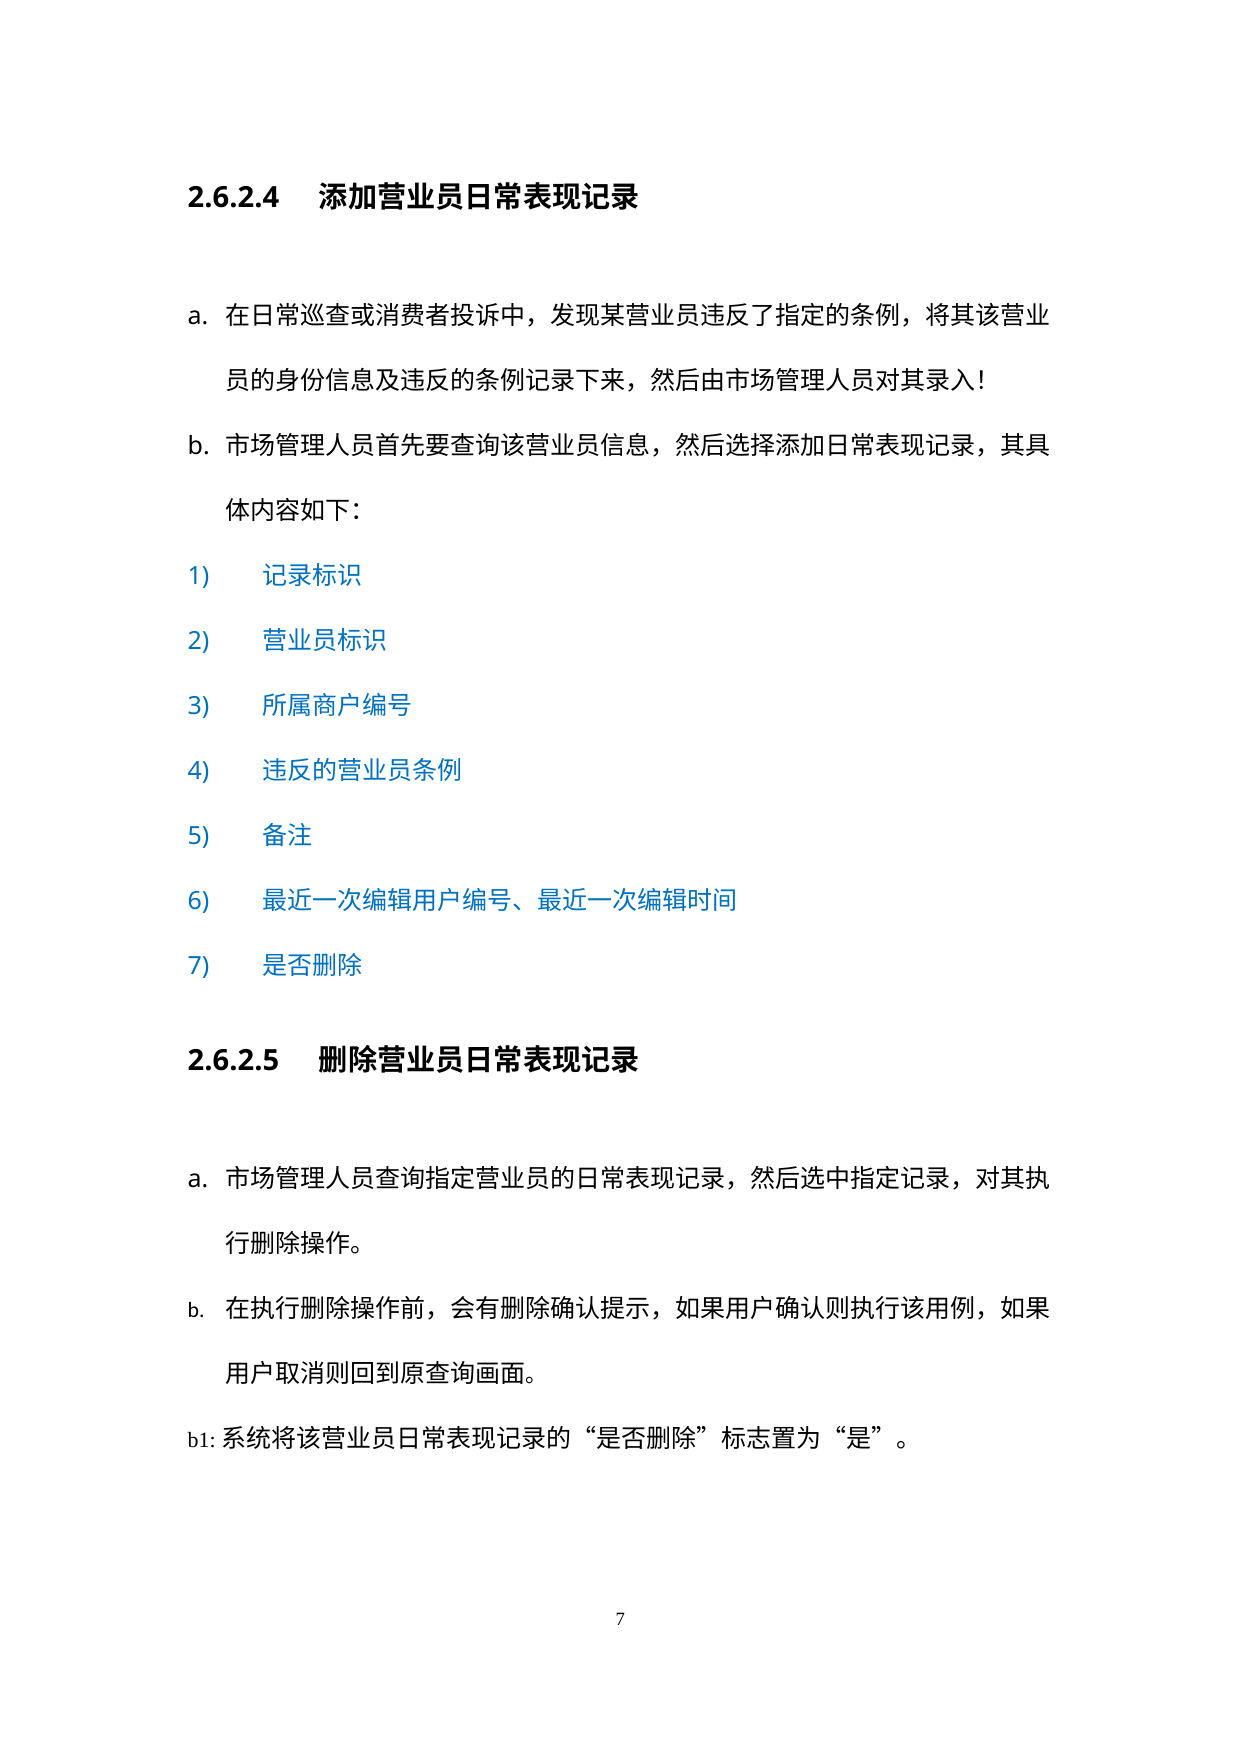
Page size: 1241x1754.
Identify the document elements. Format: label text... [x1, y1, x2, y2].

list 是否删除 [187, 931, 1053, 996]
list 市场管理人员首先要查询该营业员信息，然后选择添加日常表现记录，其具体内容如下： [187, 411, 1053, 541]
list 在执行删除操作前，会有删除确认提示，如果用户确认则执行该用例，如果用户取消则回到原查询画面。 [187, 1274, 1053, 1404]
subtitle 删除营业员日常表现记录 [187, 1025, 1053, 1090]
text b1: 系统将该营业员日常表现记录的“是否删除”标志置为“是”。 [187, 1404, 1053, 1469]
list 所属商户编号 [187, 671, 1053, 736]
list 最近一次编辑用户编号、最近一次编辑时间 [187, 866, 1053, 931]
list 违反的营业员条例 [187, 736, 1053, 801]
list 营业员标识 [187, 606, 1053, 671]
list 记录标识 [187, 541, 1053, 606]
list 市场管理人员查询指定营业员的日常表现记录，然后选中指定记录，对其执行删除操作。 [187, 1144, 1053, 1274]
list 备注 [187, 801, 1053, 866]
list 在日常巡查或消费者投诉中，发现某营业员违反了指定的条例，将其该营业员的身份信息及违反的条例记录下来，然后由市场管理人员对其录入！ [187, 281, 1053, 411]
subtitle 添加营业员日常表现记录 [187, 162, 1053, 227]
